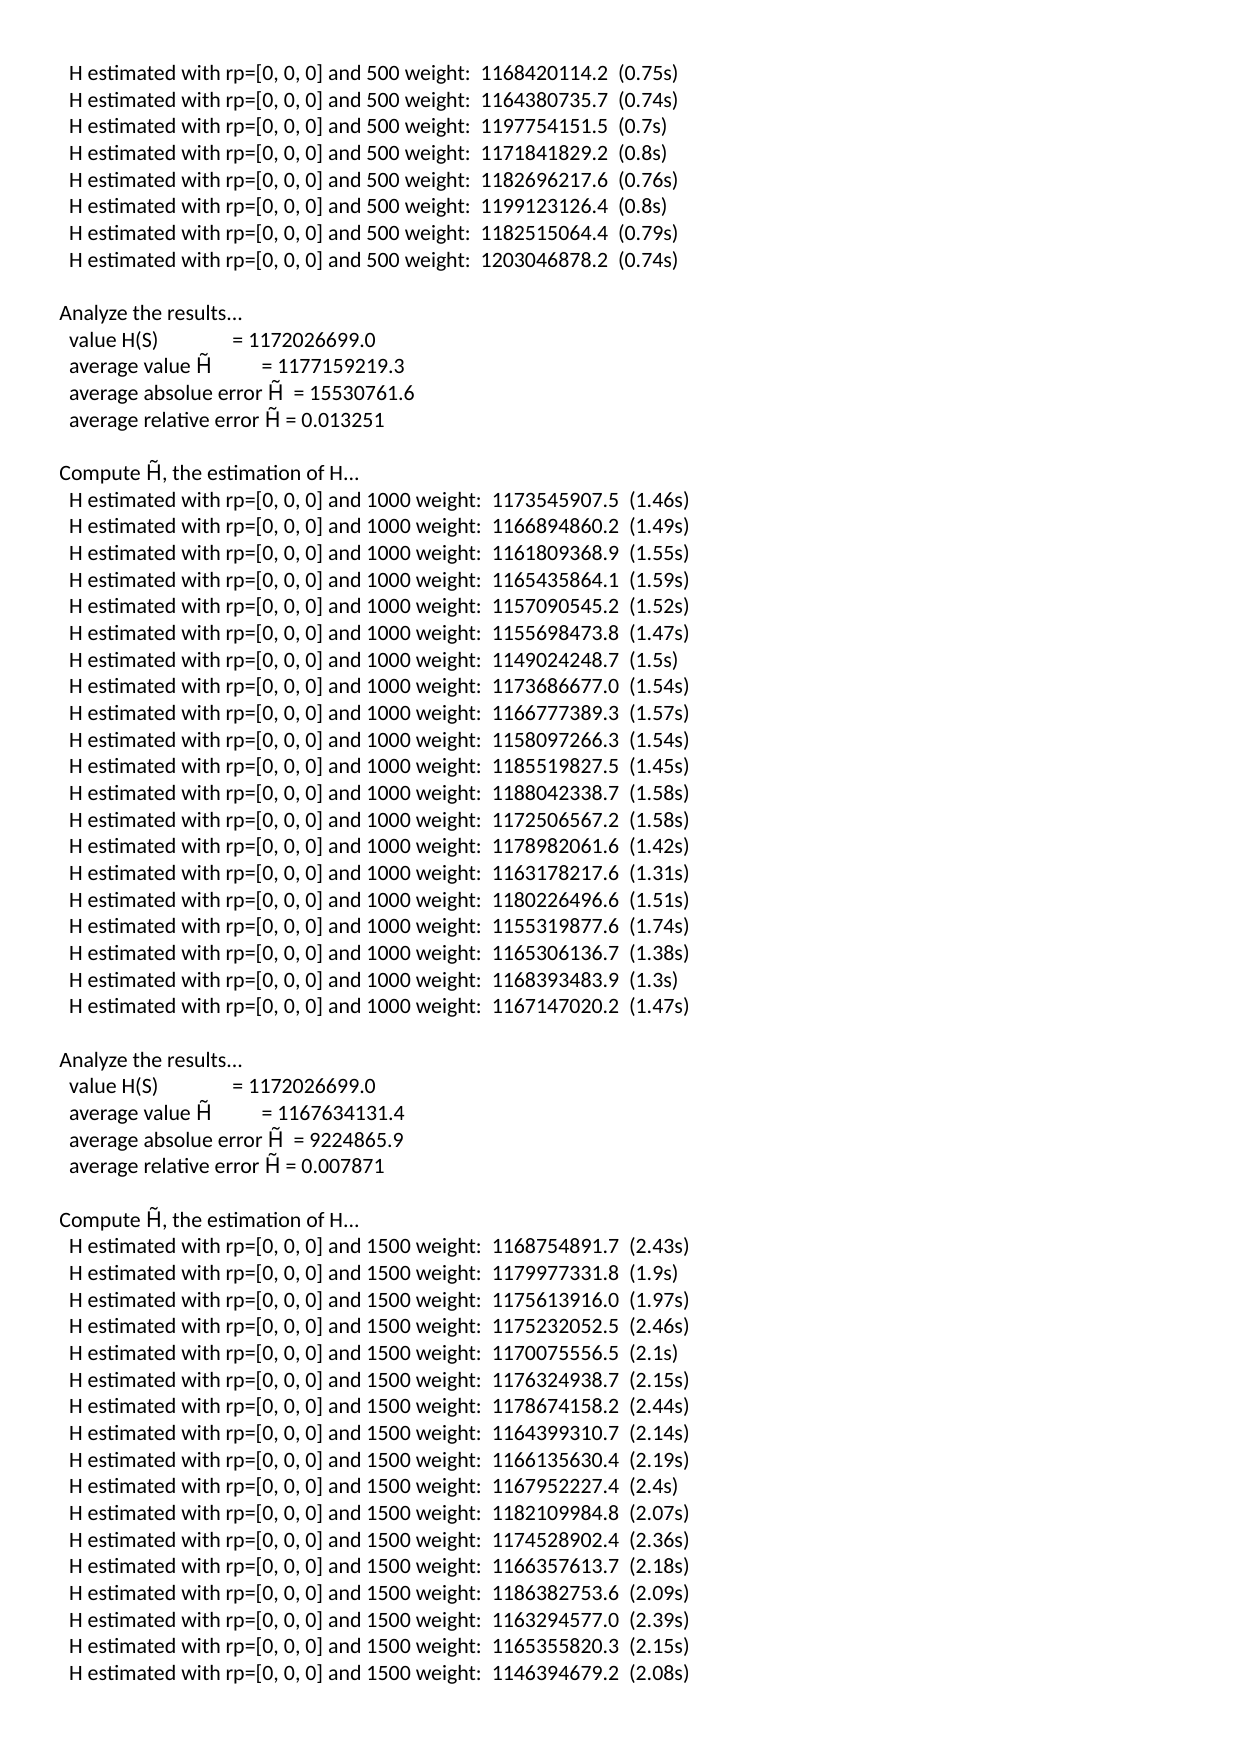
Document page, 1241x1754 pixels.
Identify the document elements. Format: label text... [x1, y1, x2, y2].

text H estimated with rp=[0, 0, 0] and 1000 weight: 1167147020.2 (1.47s) [59, 992, 1181, 1019]
text average value H̃ = 1167634131.4 [59, 1099, 1181, 1126]
text average value H̃ = 1177159219.3 [59, 352, 1181, 379]
text H estimated with rp=[0, 0, 0] and 1500 weight: 1182109984.8 (2.07s) [59, 1499, 1181, 1526]
text H estimated with rp=[0, 0, 0] and 500 weight: 1197754151.5 (0.7s) [59, 112, 1181, 139]
text H estimated with rp=[0, 0, 0] and 1500 weight: 1179977331.8 (1.9s) [59, 1259, 1181, 1286]
text H estimated with rp=[0, 0, 0] and 1000 weight: 1155698473.8 (1.47s) [59, 619, 1181, 646]
text average absolue error H̃ = 9224865.9 [59, 1126, 1181, 1152]
text H estimated with rp=[0, 0, 0] and 1000 weight: 1166777389.3 (1.57s) [59, 699, 1181, 726]
text H estimated with rp=[0, 0, 0] and 1000 weight: 1173686677.0 (1.54s) [59, 672, 1181, 699]
text H estimated with rp=[0, 0, 0] and 500 weight: 1182515064.4 (0.79s) [59, 219, 1181, 246]
text H estimated with rp=[0, 0, 0] and 1500 weight: 1165355820.3 (2.15s) [59, 1632, 1181, 1659]
text H estimated with rp=[0, 0, 0] and 1500 weight: 1174528902.4 (2.36s) [59, 1526, 1181, 1552]
text H estimated with rp=[0, 0, 0] and 1000 weight: 1166894860.2 (1.49s) [59, 512, 1181, 539]
text Analyze the results... [59, 299, 1181, 326]
text H estimated with rp=[0, 0, 0] and 1500 weight: 1167952227.4 (2.4s) [59, 1472, 1181, 1499]
text value H(S) = 1172026699.0 [59, 1072, 1181, 1099]
text H estimated with rp=[0, 0, 0] and 1000 weight: 1161809368.9 (1.55s) [59, 539, 1181, 566]
text H estimated with rp=[0, 0, 0] and 1000 weight: 1168393483.9 (1.3s) [59, 966, 1181, 992]
text H estimated with rp=[0, 0, 0] and 1500 weight: 1166357613.7 (2.18s) [59, 1552, 1181, 1579]
text H estimated with rp=[0, 0, 0] and 1000 weight: 1163178217.6 (1.31s) [59, 859, 1181, 886]
text H estimated with rp=[0, 0, 0] and 1000 weight: 1188042338.7 (1.58s) [59, 779, 1181, 806]
text H estimated with rp=[0, 0, 0] and 500 weight: 1203046878.2 (0.74s) [59, 246, 1181, 272]
text H estimated with rp=[0, 0, 0] and 1000 weight: 1149024248.7 (1.5s) [59, 646, 1181, 672]
text H estimated with rp=[0, 0, 0] and 1500 weight: 1163294577.0 (2.39s) [59, 1606, 1181, 1632]
text H estimated with rp=[0, 0, 0] and 1500 weight: 1175613916.0 (1.97s) [59, 1286, 1181, 1312]
text Compute H̃, the estimation of H... [59, 459, 1181, 486]
text H estimated with rp=[0, 0, 0] and 1500 weight: 1166135630.4 (2.19s) [59, 1446, 1181, 1472]
text H estimated with rp=[0, 0, 0] and 500 weight: 1199123126.4 (0.8s) [59, 192, 1181, 219]
text H estimated with rp=[0, 0, 0] and 1500 weight: 1146394679.2 (2.08s) [59, 1659, 1181, 1686]
text H estimated with rp=[0, 0, 0] and 1500 weight: 1175232052.5 (2.46s) [59, 1312, 1181, 1339]
text H estimated with rp=[0, 0, 0] and 1000 weight: 1180226496.6 (1.51s) [59, 886, 1181, 912]
text H estimated with rp=[0, 0, 0] and 1500 weight: 1164399310.7 (2.14s) [59, 1419, 1181, 1446]
text H estimated with rp=[0, 0, 0] and 500 weight: 1182696217.6 (0.76s) [59, 166, 1181, 192]
text H estimated with rp=[0, 0, 0] and 1500 weight: 1178674158.2 (2.44s) [59, 1392, 1181, 1419]
text H estimated with rp=[0, 0, 0] and 1000 weight: 1155319877.6 (1.74s) [59, 912, 1181, 939]
text H estimated with rp=[0, 0, 0] and 1000 weight: 1157090545.2 (1.52s) [59, 592, 1181, 619]
text H estimated with rp=[0, 0, 0] and 1000 weight: 1185519827.5 (1.45s) [59, 752, 1181, 779]
text H estimated with rp=[0, 0, 0] and 1000 weight: 1165435864.1 (1.59s) [59, 566, 1181, 592]
text H estimated with rp=[0, 0, 0] and 500 weight: 1164380735.7 (0.74s) [59, 86, 1181, 112]
text average absolue error H̃ = 15530761.6 [59, 379, 1181, 406]
text Compute H̃, the estimation of H... [59, 1206, 1181, 1232]
text H estimated with rp=[0, 0, 0] and 1000 weight: 1158097266.3 (1.54s) [59, 726, 1181, 752]
text H estimated with rp=[0, 0, 0] and 1000 weight: 1173545907.5 (1.46s) [59, 486, 1181, 512]
text average relative error H̃ = 0.013251 [59, 406, 1181, 432]
text H estimated with rp=[0, 0, 0] and 1000 weight: 1178982061.6 (1.42s) [59, 832, 1181, 859]
text H estimated with rp=[0, 0, 0] and 1000 weight: 1172506567.2 (1.58s) [59, 806, 1181, 832]
text H estimated with rp=[0, 0, 0] and 1000 weight: 1165306136.7 (1.38s) [59, 939, 1181, 966]
text value H(S) = 1172026699.0 [59, 326, 1181, 352]
text H estimated with rp=[0, 0, 0] and 1500 weight: 1168754891.7 (2.43s) [59, 1232, 1181, 1259]
text H estimated with rp=[0, 0, 0] and 500 weight: 1168420114.2 (0.75s) [59, 59, 1181, 86]
text H estimated with rp=[0, 0, 0] and 1500 weight: 1186382753.6 (2.09s) [59, 1579, 1181, 1606]
text H estimated with rp=[0, 0, 0] and 1500 weight: 1170075556.5 (2.1s) [59, 1339, 1181, 1366]
text Analyze the results... [59, 1046, 1181, 1072]
text H estimated with rp=[0, 0, 0] and 500 weight: 1171841829.2 (0.8s) [59, 139, 1181, 166]
text H estimated with rp=[0, 0, 0] and 1500 weight: 1176324938.7 (2.15s) [59, 1366, 1181, 1392]
text average relative error H̃ = 0.007871 [59, 1152, 1181, 1179]
